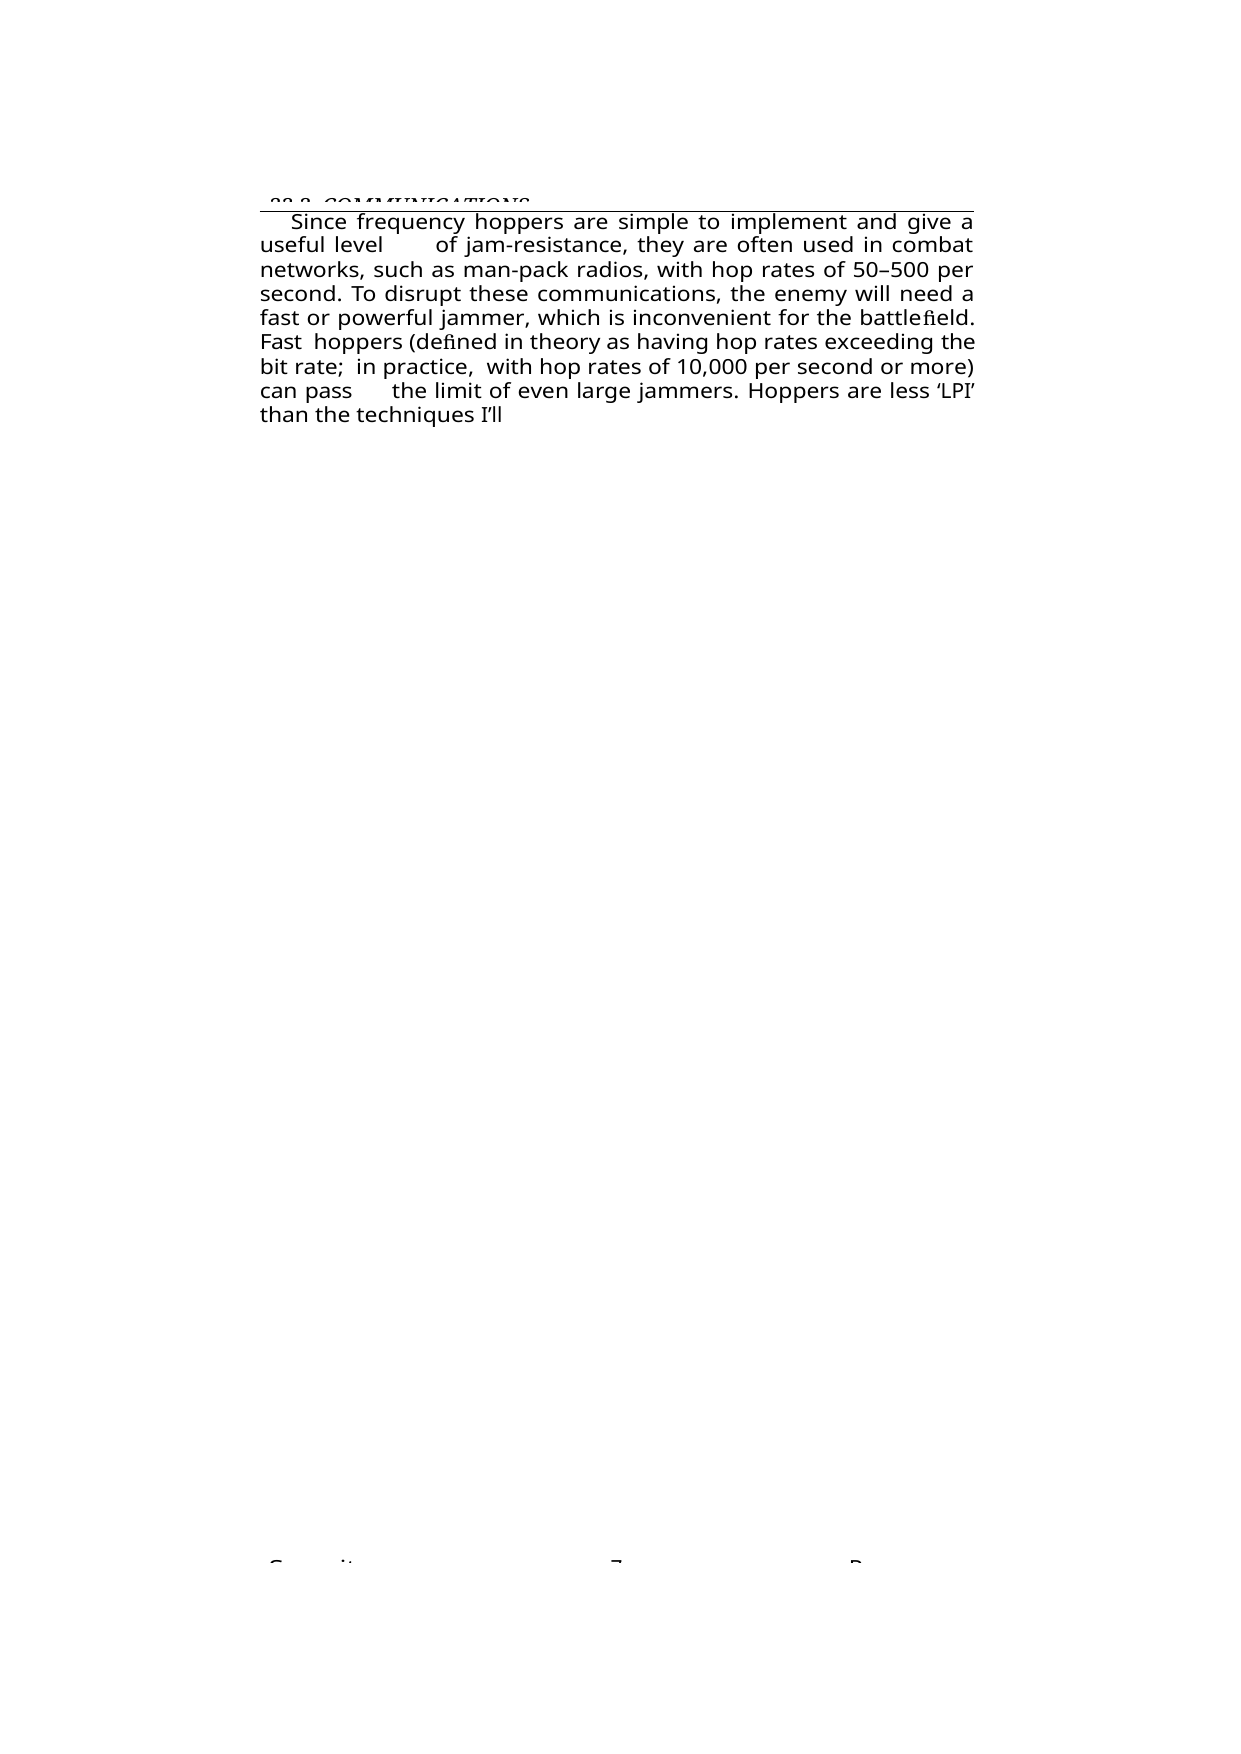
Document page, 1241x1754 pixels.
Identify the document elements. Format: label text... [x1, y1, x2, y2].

text Since frequency hoppers are simple to implement and give a useful level of jam-resistance, they are often used in combat networks, such as man-pack radios, with hop rates of 50–500 per second. To disrupt these communications, the enemy will need a fast or powerful jammer, which is inconvenient for the battleﬁeld. Fast hoppers (deﬁned in theory as having hop rates exceeding the bit rate; in practice, with hop rates of 10,000 per second or more) can pass the limit of even large jammers. Hoppers are less ‘LPI’ than the techniques I’ll [259, 210, 975, 429]
